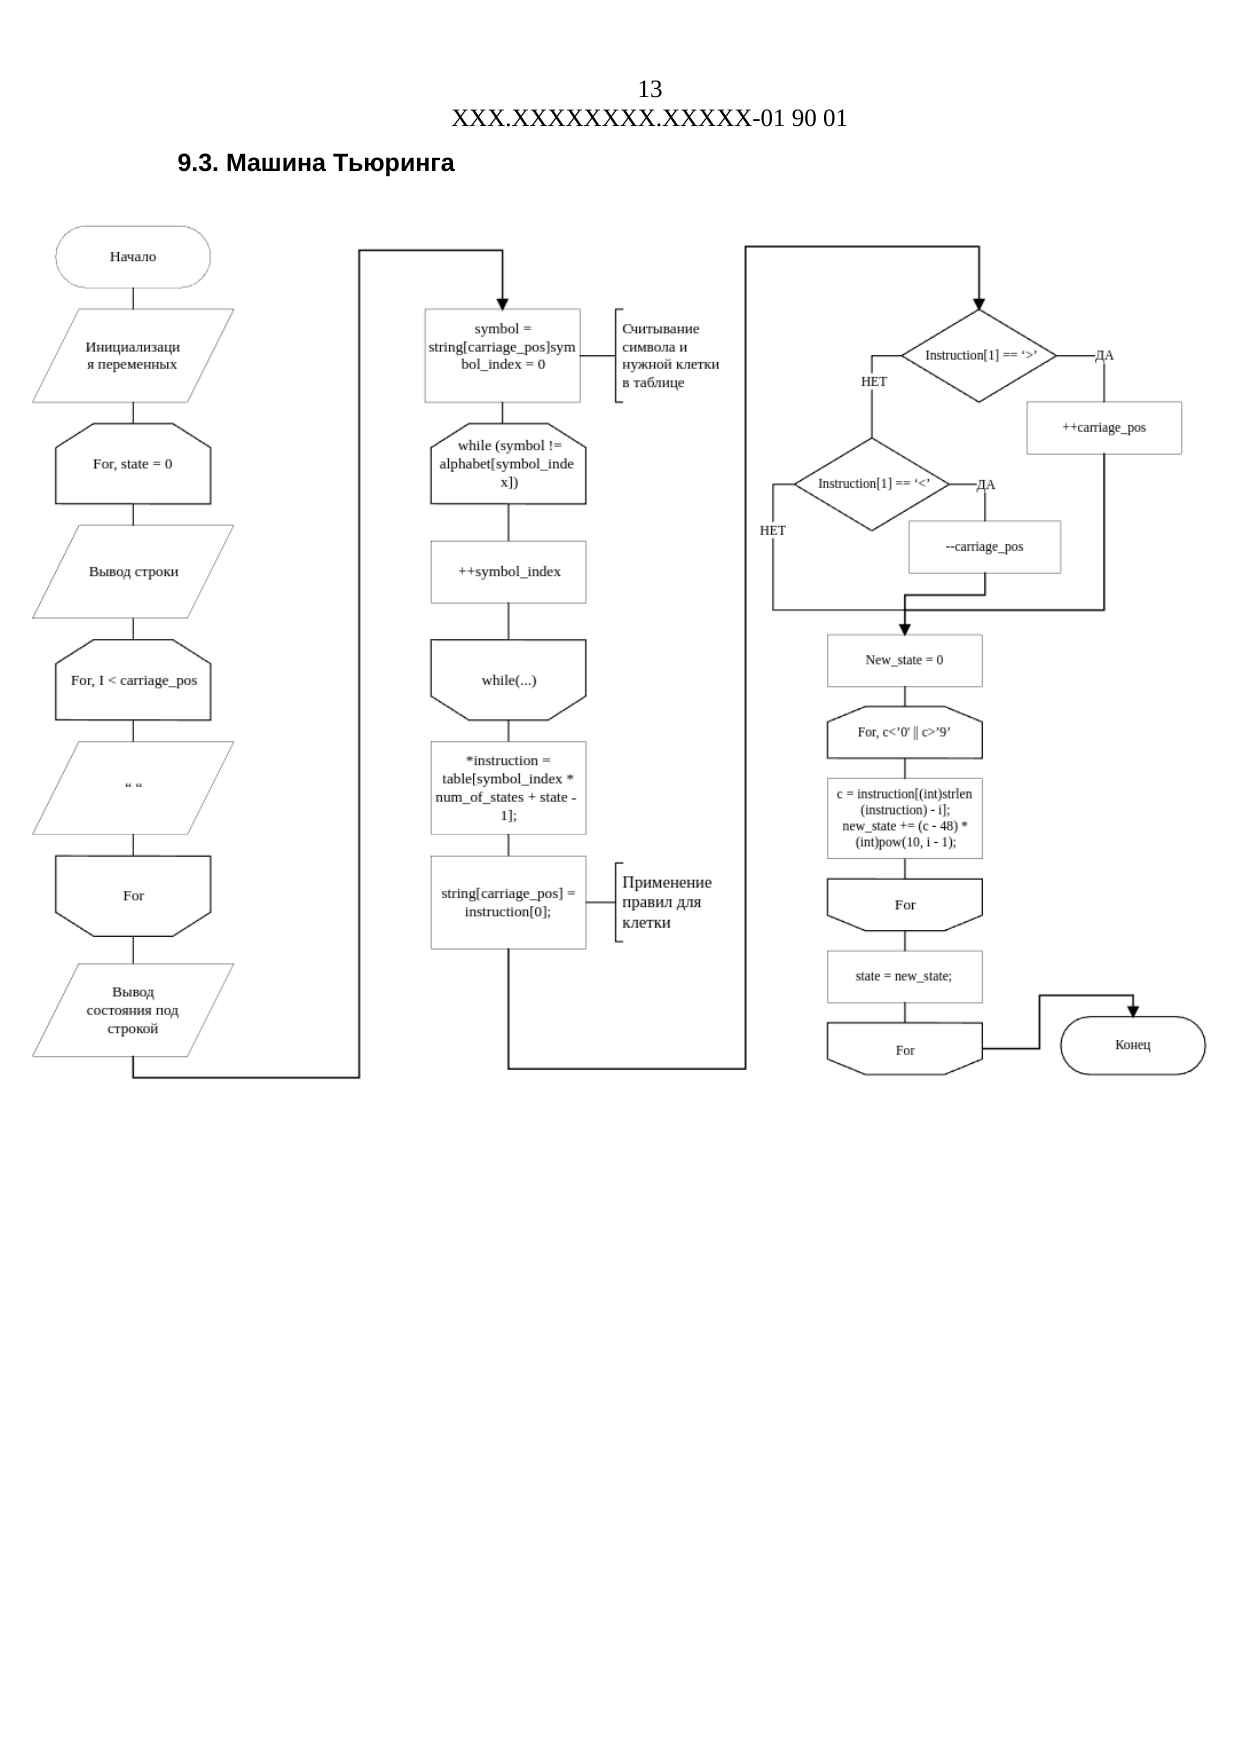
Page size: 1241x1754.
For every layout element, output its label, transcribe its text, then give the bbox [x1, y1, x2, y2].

picture [8, 212, 1214, 1105]
list Машина Тьюринга [118, 148, 1181, 176]
